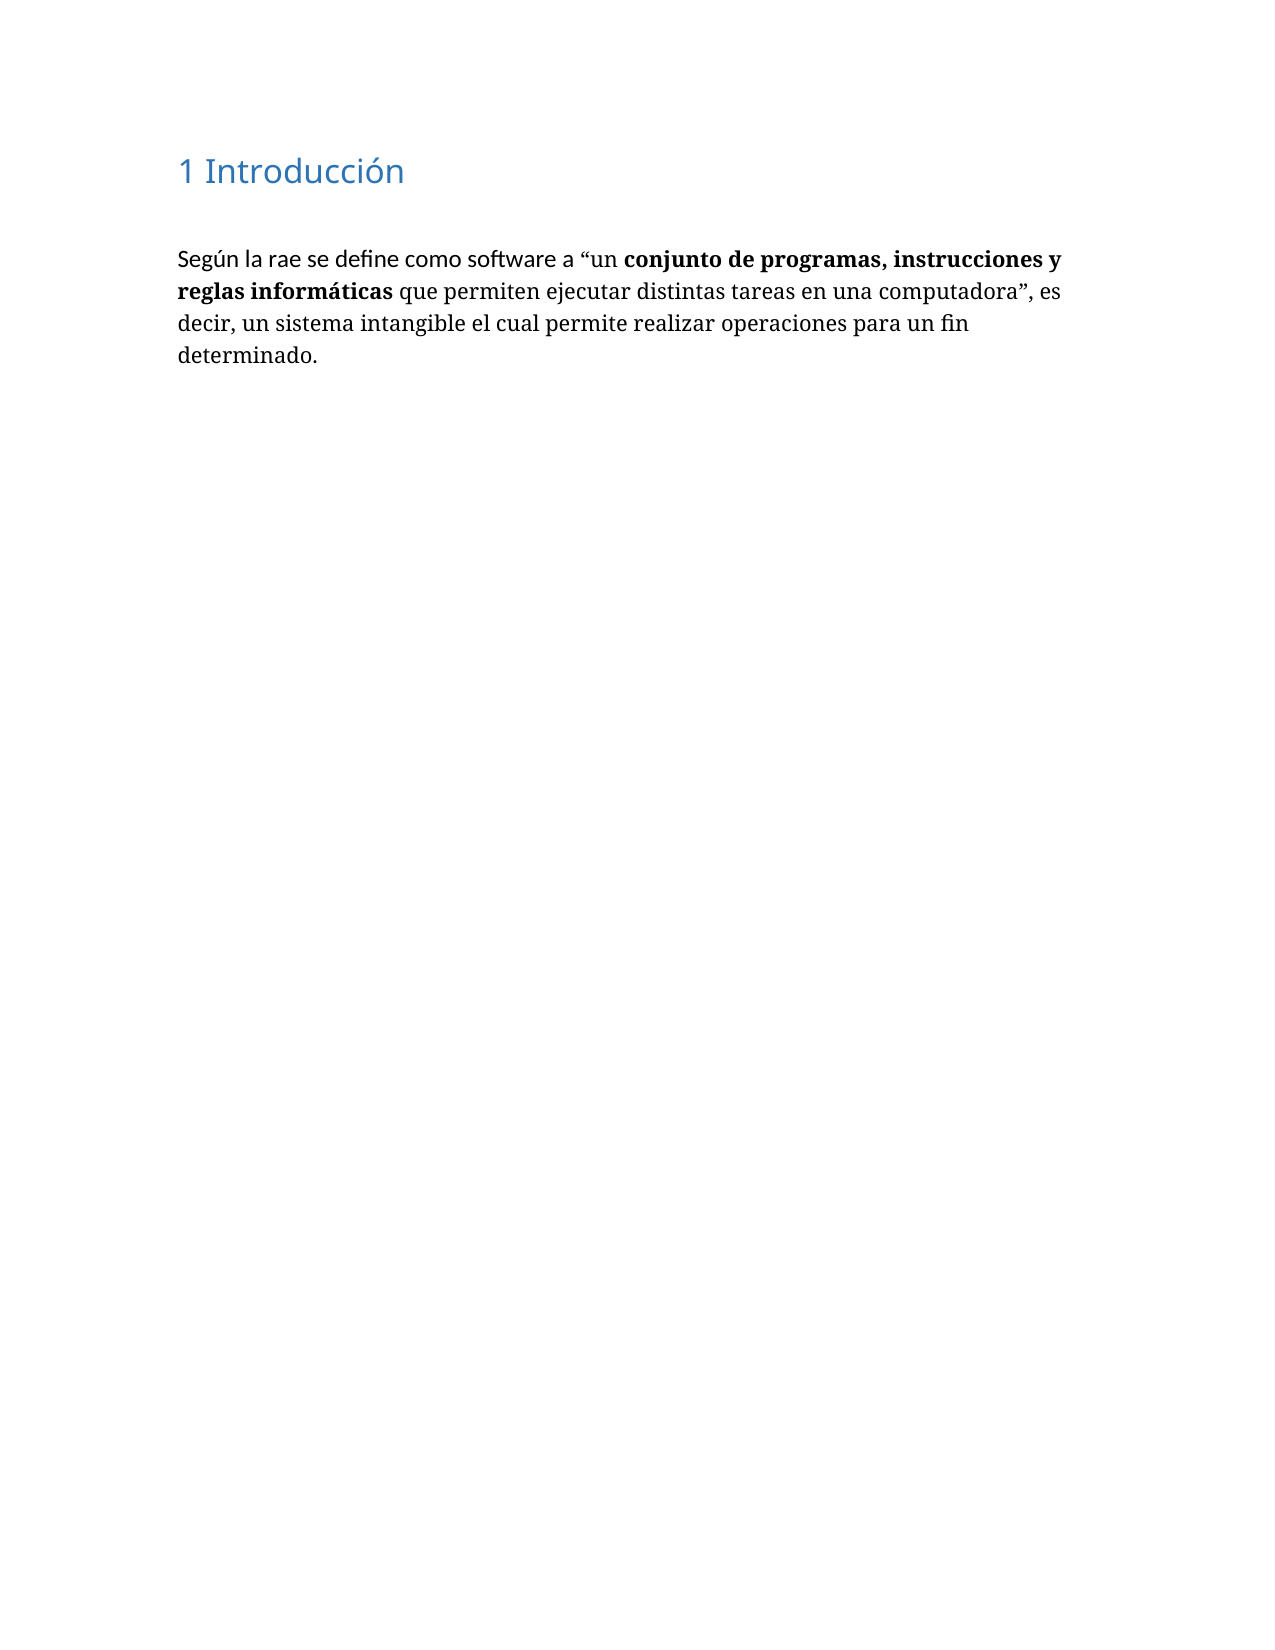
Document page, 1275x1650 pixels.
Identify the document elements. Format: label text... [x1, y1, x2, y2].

subtitle 1 Introducción [177, 148, 1098, 193]
text Según la rae se define como software a “un conjunto de programas, instrucciones y reglas informáticas que permiten ejecutar distintas tareas en una computadora”, es decir, un sistema intangible el cual permite realizar operaciones para un fin determinado. [177, 243, 1098, 370]
